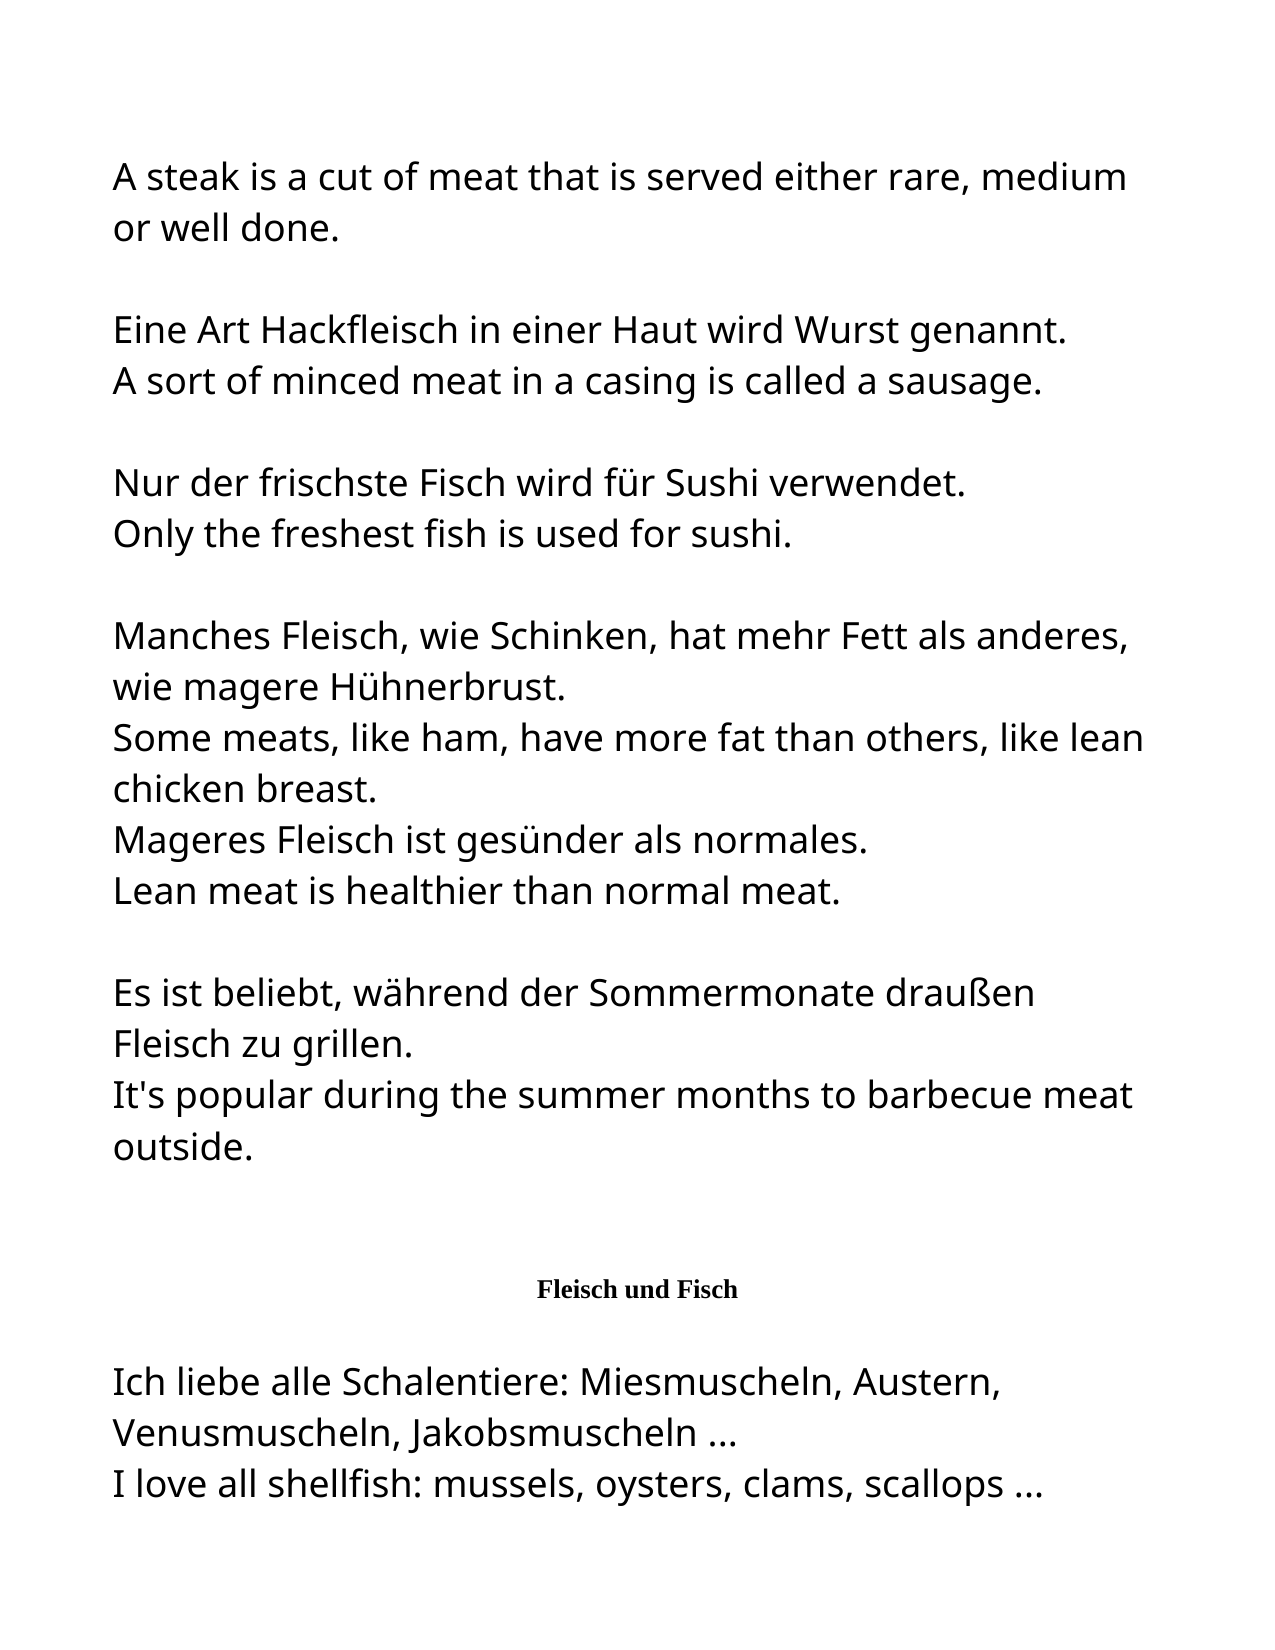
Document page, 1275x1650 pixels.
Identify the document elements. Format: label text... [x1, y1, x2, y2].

text Mageres Fleisch ist gesünder als normales. [112, 813, 1162, 864]
text I love all shellfish: mussels, oysters, clams, scallops ... [112, 1457, 1162, 1508]
text Lean meat is healthier than normal meat. [112, 864, 1162, 916]
text It's popular during the summer months to barbecue meat outside. [112, 1069, 1162, 1171]
text A steak is a cut of meat that is served either rare, medium or well done. [112, 150, 1162, 252]
text A sort of minced meat in a casing is called a sausage. [112, 354, 1162, 405]
text Eine Art Hackfleisch in einer Haut wird Wurst genannt. [112, 303, 1162, 354]
text Nur der frischste Fisch wird für Sushi verwendet. [112, 456, 1162, 507]
text Ich liebe alle Schalentiere: Miesmuscheln, Austern, Venusmuscheln, Jakobsmuscheln ... [112, 1355, 1162, 1457]
text Fleisch und Fisch [112, 1273, 1162, 1304]
text Only the freshest fish is used for sushi. [112, 507, 1162, 558]
text Es ist beliebt, während der Sommermonate draußen Fleisch zu grillen. [112, 967, 1162, 1069]
text Some meats, like ham, have more fat than others, like lean chicken breast. [112, 711, 1162, 813]
text Manches Fleisch, wie Schinken, hat mehr Fett als anderes, wie magere Hühnerbrust. [112, 609, 1162, 711]
